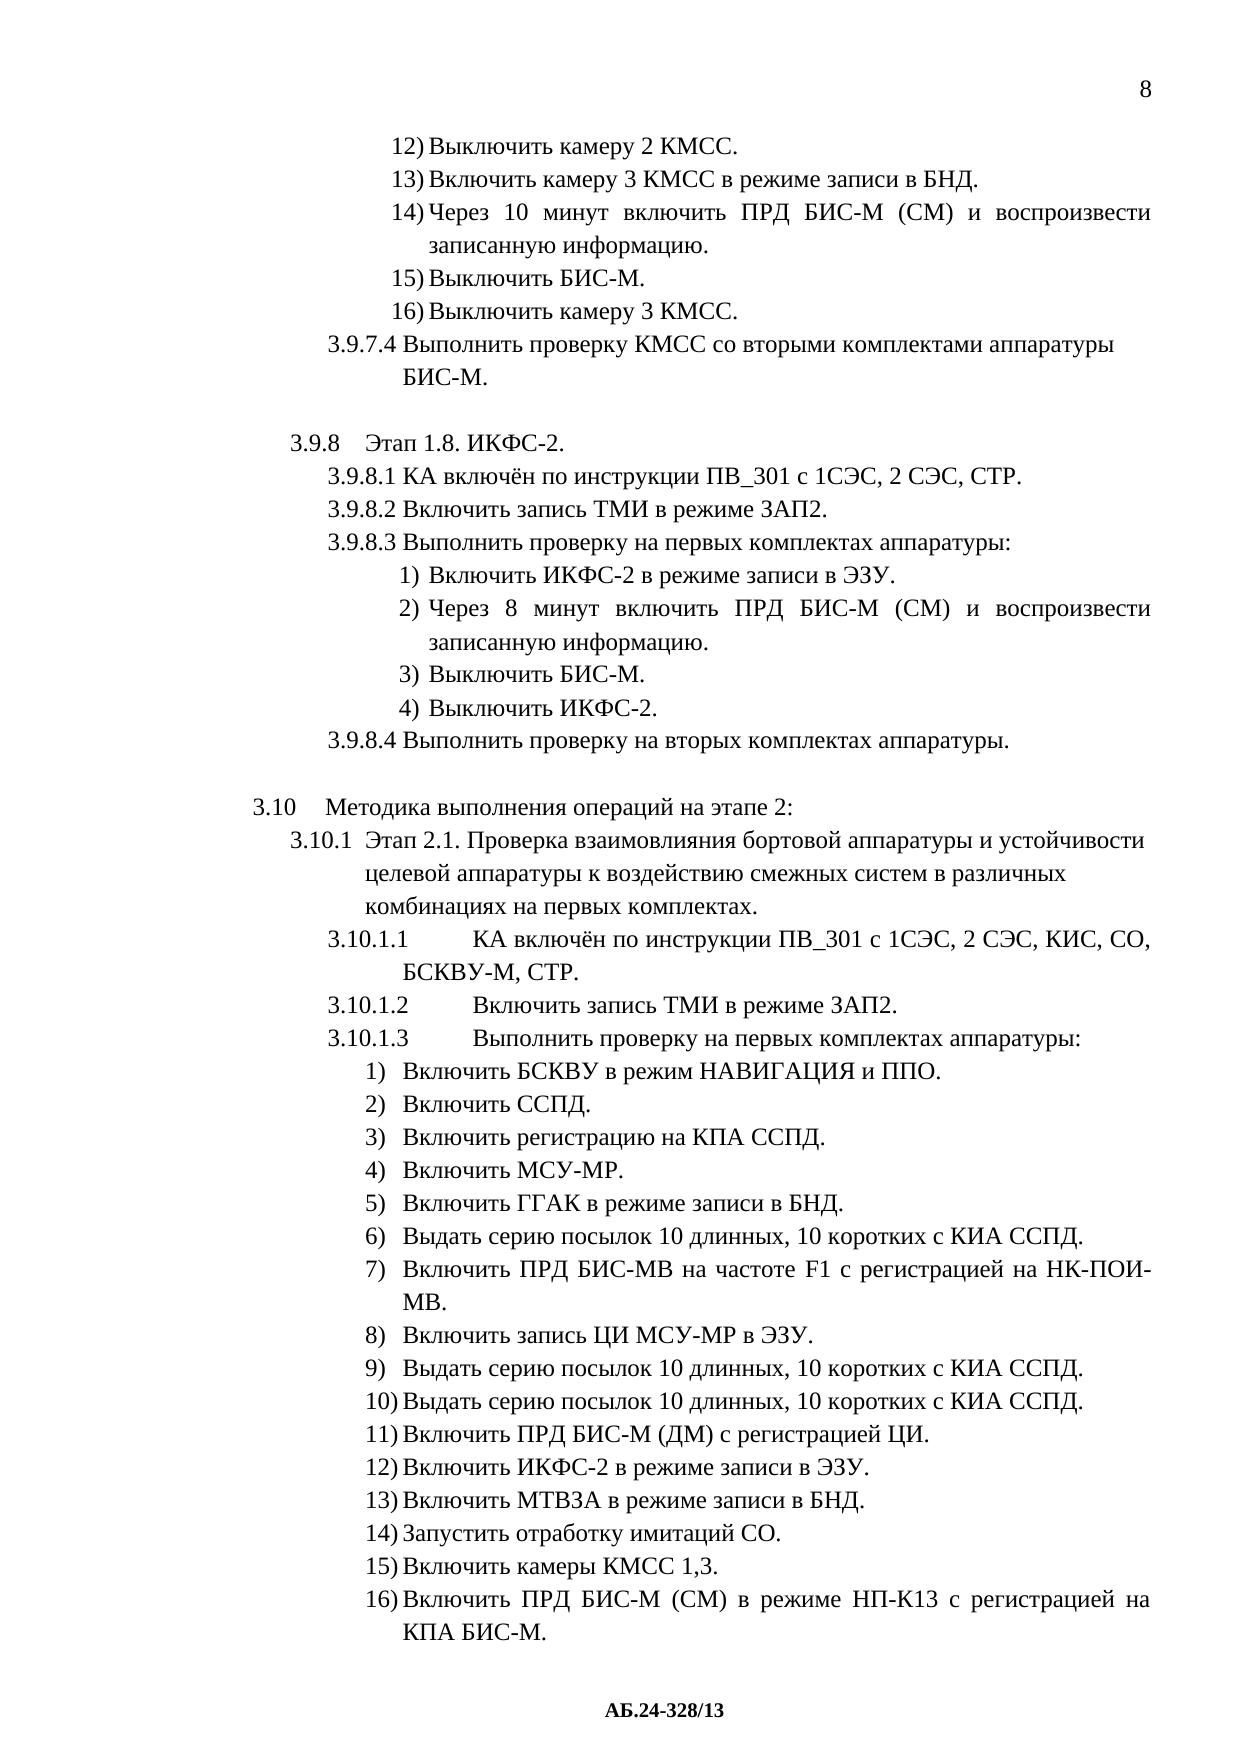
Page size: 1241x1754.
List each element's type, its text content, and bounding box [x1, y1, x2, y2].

list Выдать серию посылок 10 длинных, 10 коротких с КИА ССПД. [365, 1353, 1152, 1382]
list Этап 2.1. Проверка взаимовлияния бортовой аппаратуры и устойчивости целевой аппаратуры к воздействию смежных систем в различных комбинациях на первых комплектах. [290, 825, 1152, 919]
list Включить МТВЗА в режиме записи в БНД. [365, 1485, 1152, 1514]
list Включить запись ЦИ МСУ-МР в ЭЗУ. [365, 1320, 1152, 1349]
list КА включён по инструкции ПВ_301 с 1СЭС, 2 СЭС, КИС, СО, БСКВУ-М, СТР. [327, 924, 1152, 986]
list Включить МСУ-МР. [365, 1155, 1152, 1184]
list Включить ИКФС-2 в режиме записи в ЭЗУ. [365, 1452, 1152, 1481]
list Через 8 минут включить ПРД БИС-М (СМ) и воспроизвести записанную информацию. [399, 593, 1152, 655]
list Выдать серию посылок 10 длинных, 10 коротких с КИА ССПД. [365, 1221, 1152, 1250]
list Включить запись ТМИ в режиме ЗАП2. [327, 990, 1152, 1018]
list Включить ПРД БИС-М (ДМ) с регистрацией ЦИ. [365, 1419, 1152, 1448]
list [391, 197, 1152, 259]
list Методика выполнения операций на этапе 2: [252, 792, 1152, 820]
list Выключить камеру 2 КМСС. [391, 131, 1152, 160]
list Выполнить проверку КМСС со вторыми комплектами аппаратуры БИС-М. [327, 329, 1152, 391]
list Включить ПРД БИС-МВ на частоте F1 с регистрацией на НК-ПОИ-МВ. [365, 1254, 1152, 1316]
list Включить камеру 3 КМСС в режиме записи в БНД. [391, 164, 1152, 193]
list Запустить отработку имитаций СО. [365, 1518, 1152, 1547]
list Включить ИКФС-2 в режиме записи в ЭЗУ. [399, 561, 1152, 589]
list Выполнить проверку на первых комплектах аппаратуры: [327, 1023, 1152, 1052]
list Включить запись ТМИ в режиме ЗАП2. [327, 494, 1152, 523]
list КА включён по инструкции ПВ_301 с 1СЭС, 2 СЭС, СТР. [327, 461, 1152, 490]
list Выдать серию посылок 10 длинных, 10 коротких с КИА ССПД. [365, 1386, 1152, 1415]
list Выключить БИС-М. [399, 659, 1152, 688]
list Выключить ИКФС-2. [399, 693, 1152, 721]
list Включить камеры КМСС 1,3. [365, 1551, 1152, 1580]
list Включить ПРД БИС-М (СМ) в режиме НП-К13 с регистрацией на КПА БИС-М. [365, 1584, 1152, 1646]
list Этап 1.8. ИКФС-2. [290, 428, 1152, 457]
list Включить ССПД. [365, 1089, 1152, 1118]
list Включить регистрацию на КПА ССПД. [365, 1122, 1152, 1151]
list Выключить БИС-М. [391, 263, 1152, 292]
list Включить ГГАК в режиме записи в БНД. [365, 1188, 1152, 1217]
list Выполнить проверку на первых комплектах аппаратуры: [327, 527, 1152, 556]
list Выполнить проверку на вторых комплектах аппаратуры. [327, 726, 1152, 754]
list Выключить камеру 3 КМСС. [391, 296, 1152, 325]
list Включить БСКВУ в режим НАВИГАЦИЯ и ППО. [365, 1056, 1152, 1084]
